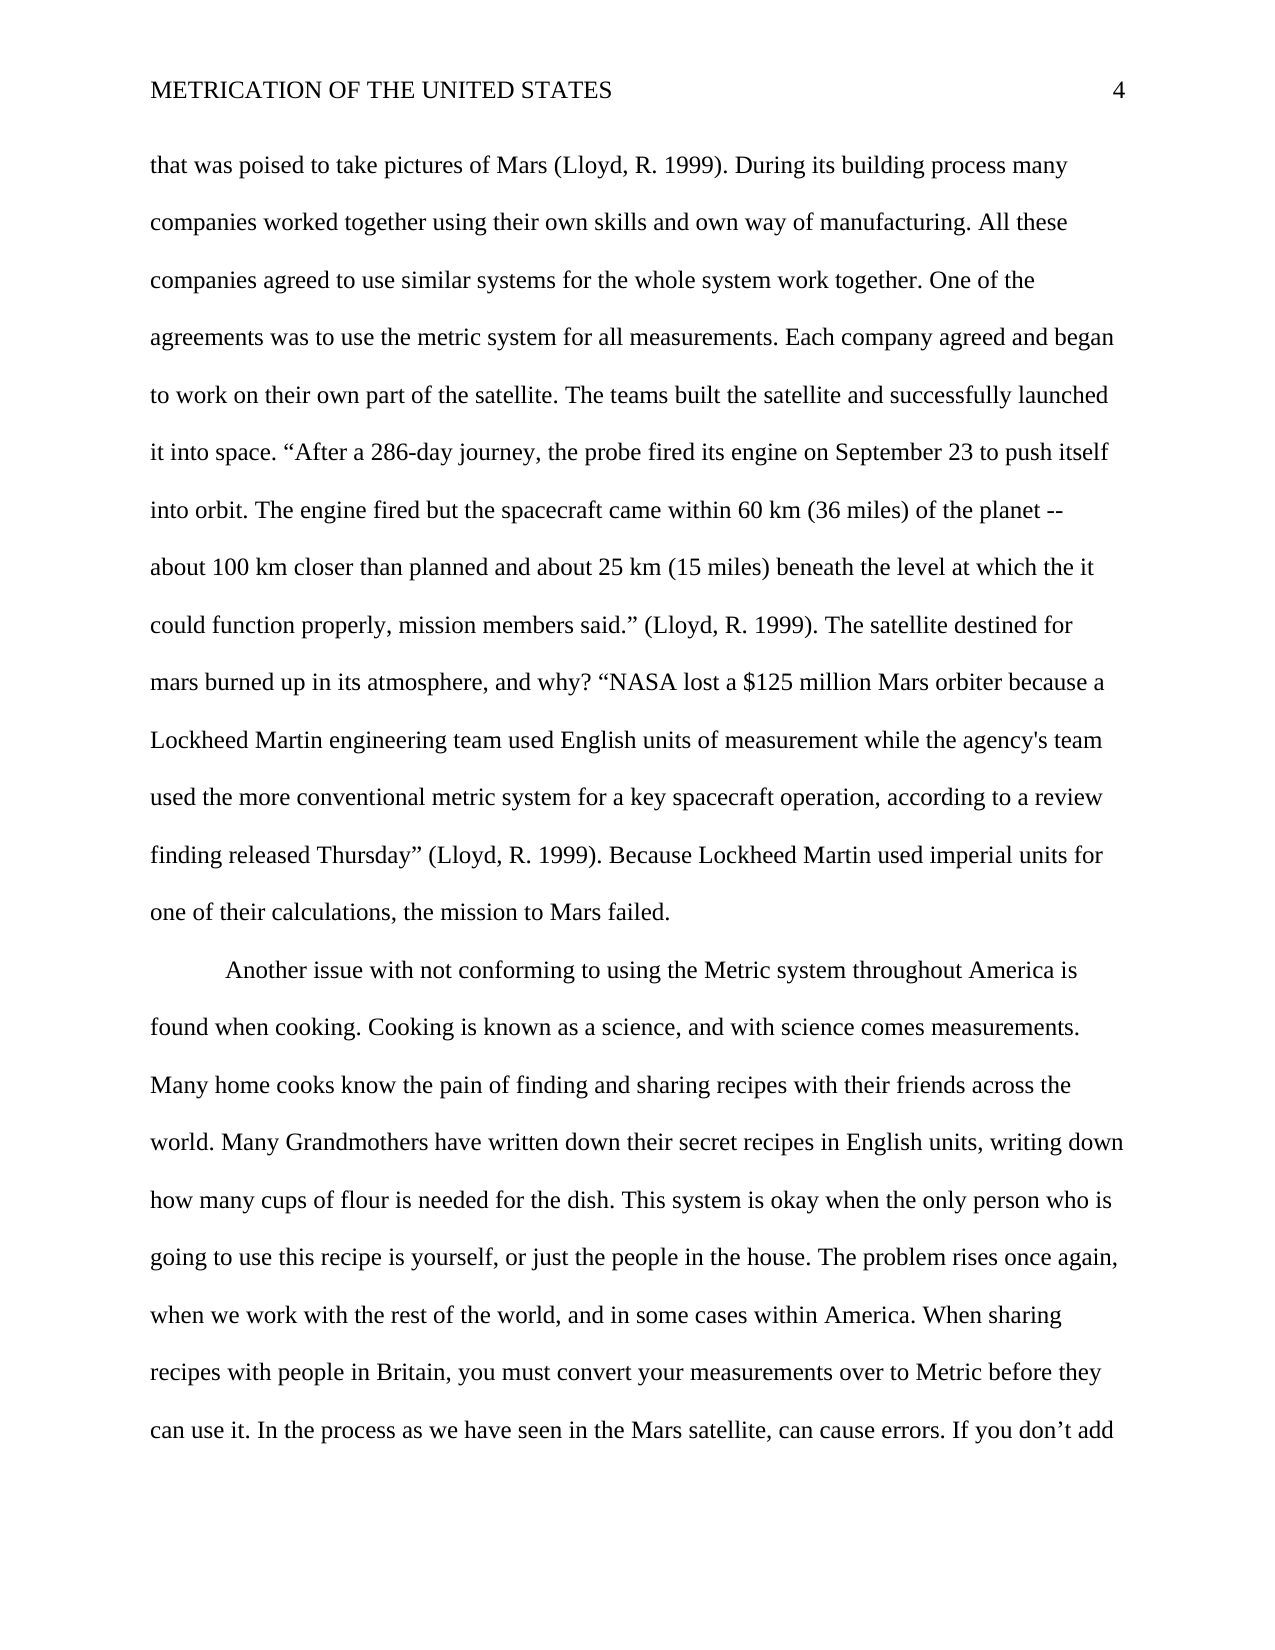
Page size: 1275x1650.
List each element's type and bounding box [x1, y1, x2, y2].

text [150, 955, 1125, 1444]
text [150, 150, 1125, 926]
